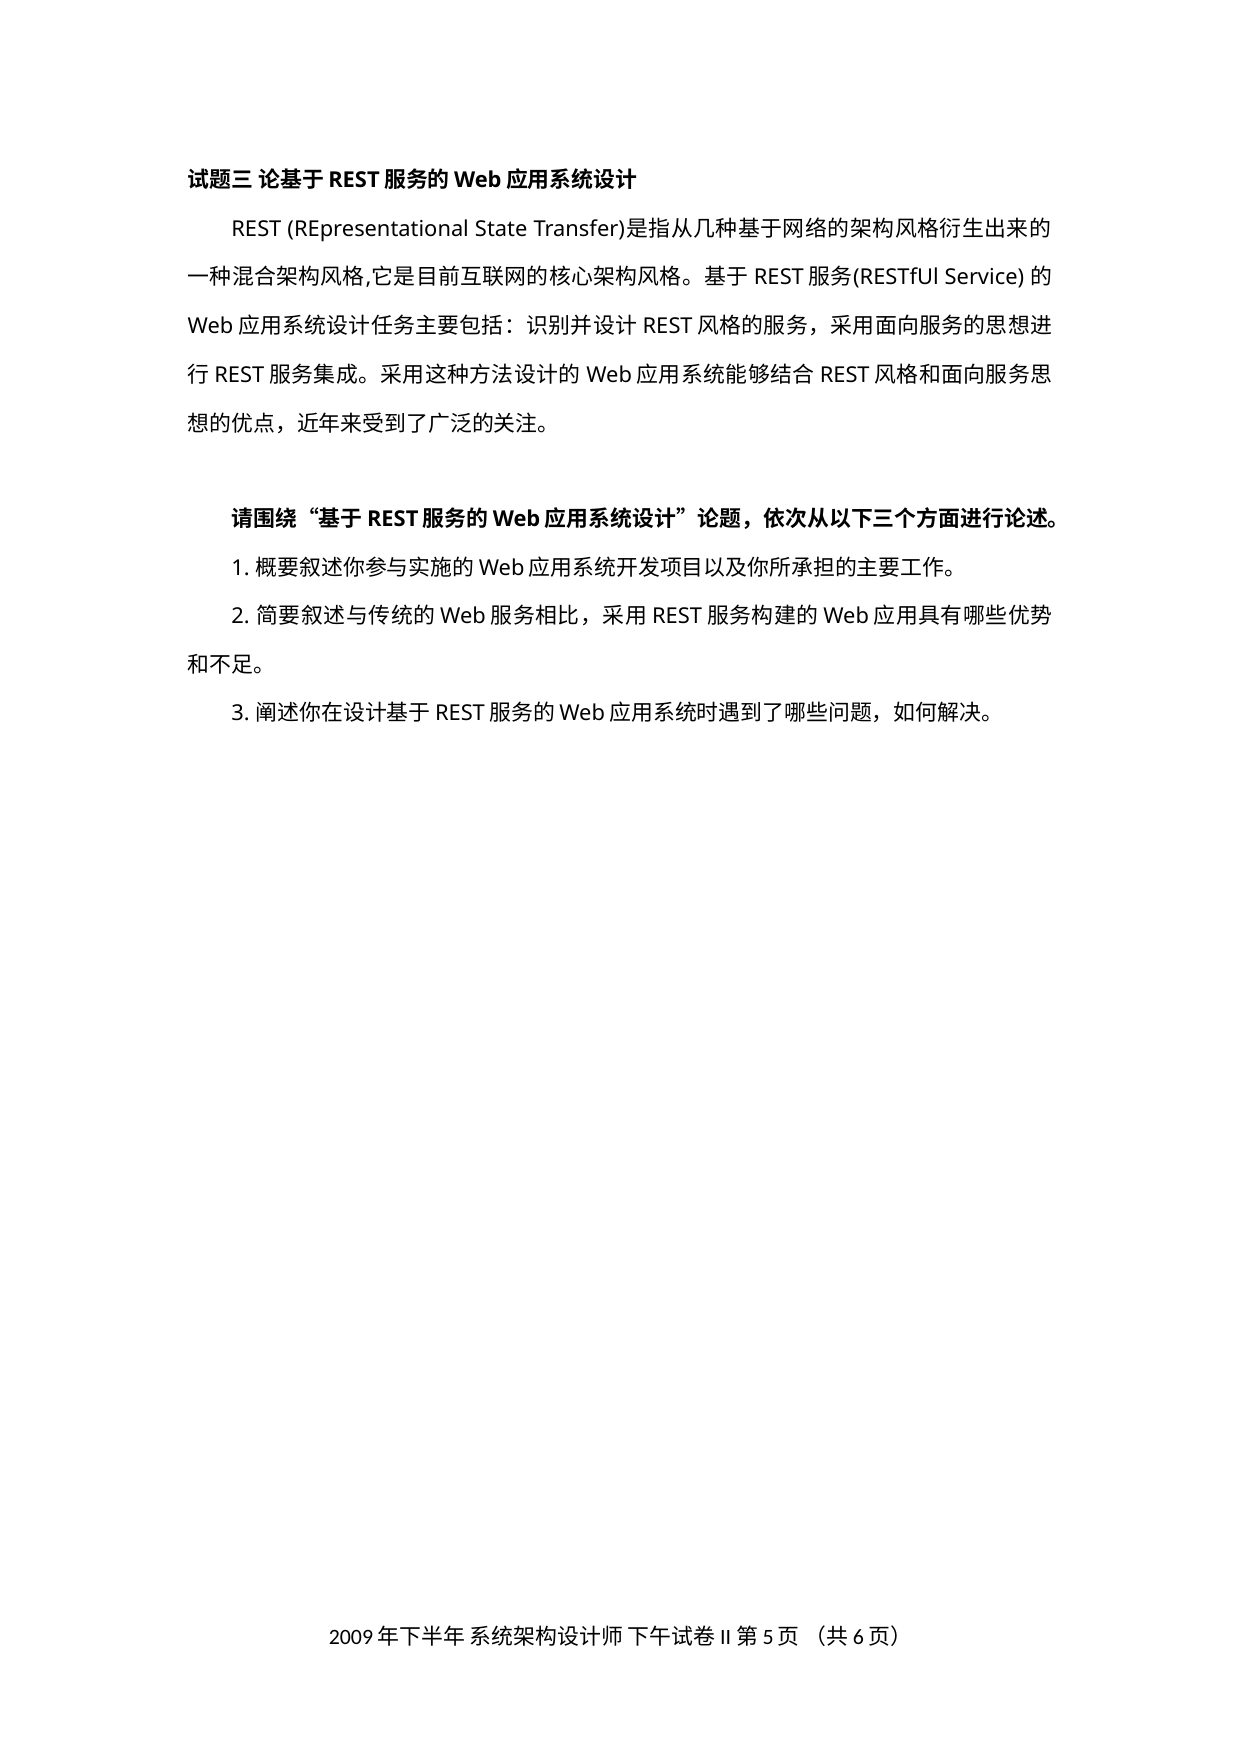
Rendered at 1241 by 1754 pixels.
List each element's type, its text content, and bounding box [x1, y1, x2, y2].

text 3. 阐述你在设计基于REST服务的Web应用系统时遇到了哪些问题，如何解决。 [187, 695, 1053, 727]
text 1. 概要叙述你参与实施的Web应用系统开发项目以及你所承担的主要工作。 [187, 549, 1053, 582]
text 请围绕“基于REST服务的Web应用系统设计”论题，依次从以下三个方面进行论述。 [187, 501, 1053, 533]
text 试题三 论基于REST服务的Web应用系统设计 [187, 162, 1053, 194]
text REST (REpresentational State Transfer)是指从几种基于网络的架构风格衍生出来的一种混合架构风格,它是目前互联网的核心架构风格。基于REST服务(RESTfUl Service) 的Web应用系统设计任务主要包括：识别并设计REST风格的服务，采用面向服务的思想进行REST服务集成。采用这种方法设计的Web应用系统能够结合REST风格和面向服务思想的优点，近年来受到了广泛的关注。 [187, 210, 1053, 438]
text 2. 简要叙述与传统的Web服务相比，采用REST服务构建的Web应用具有哪些优势和不足。 [187, 598, 1053, 679]
